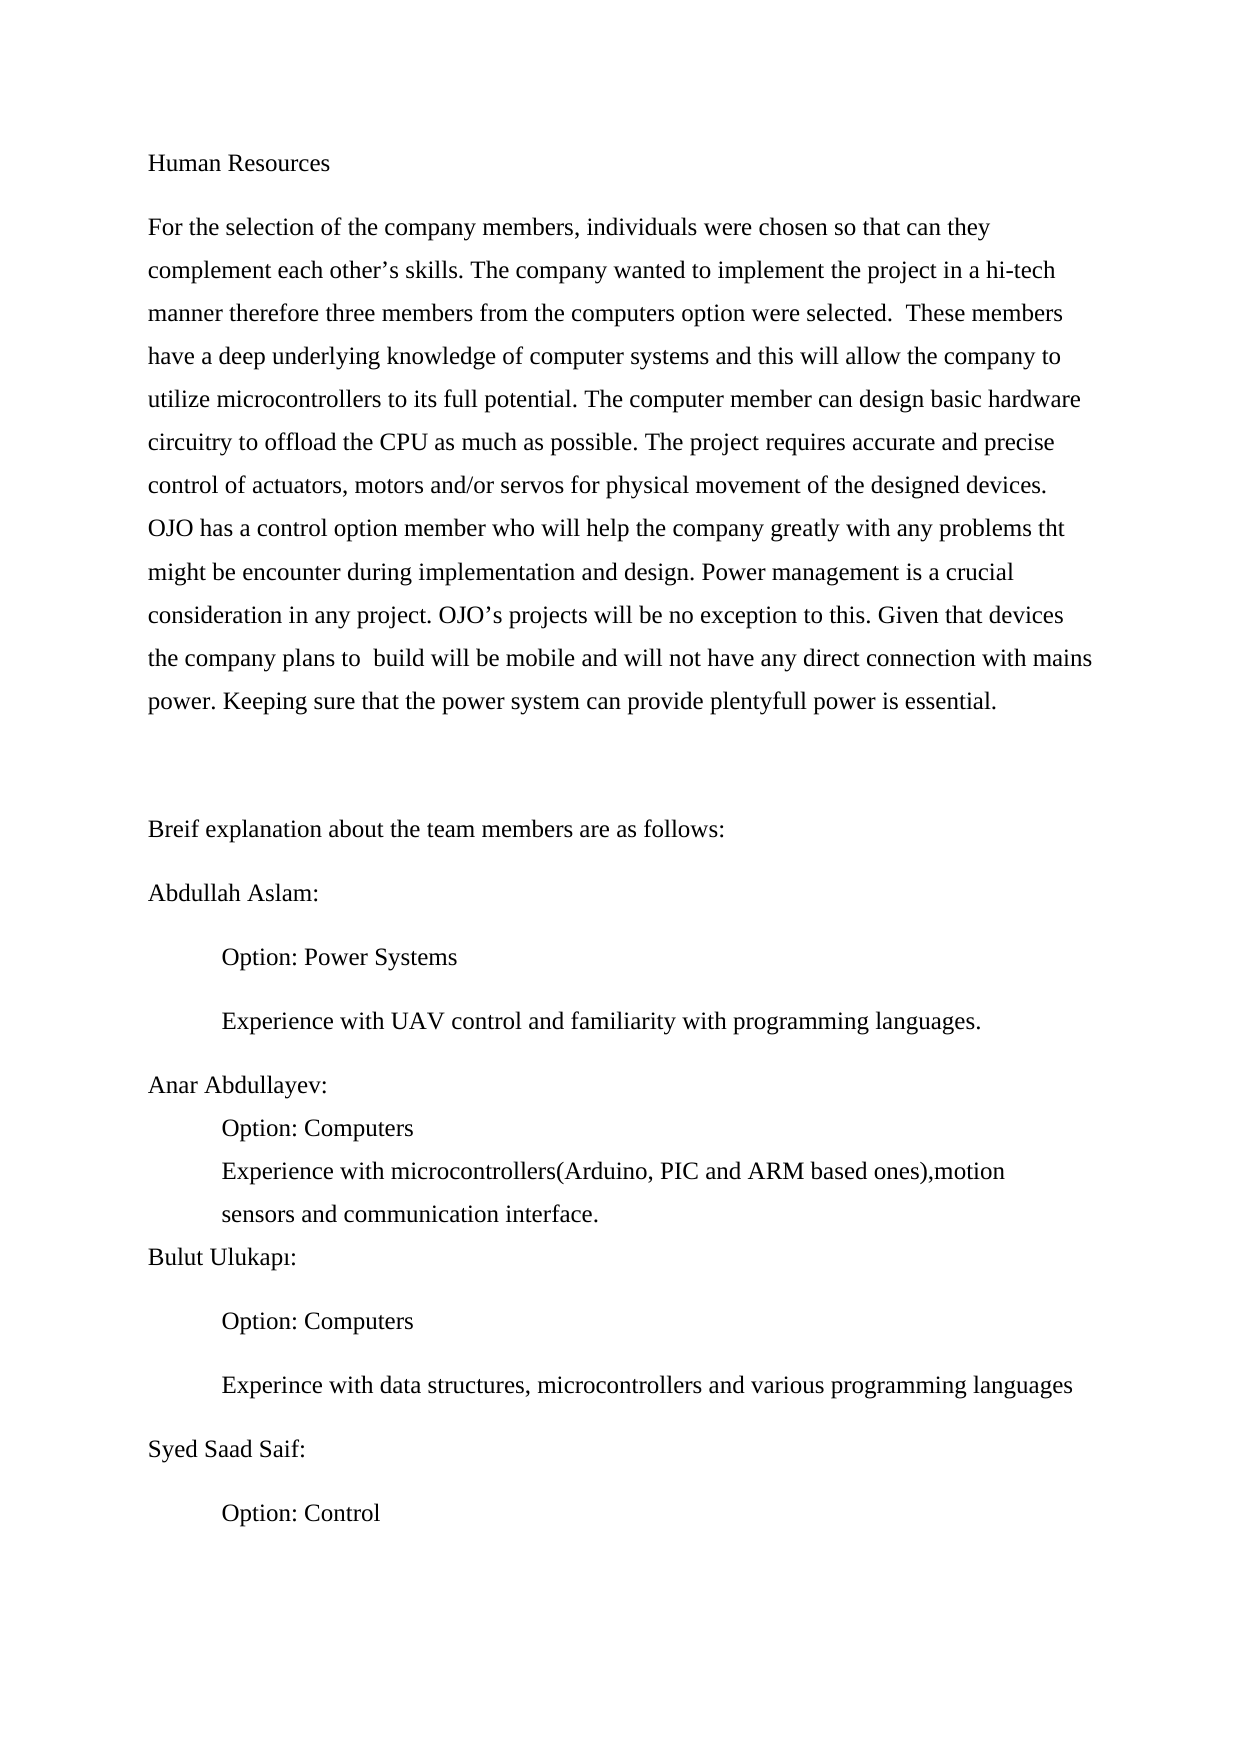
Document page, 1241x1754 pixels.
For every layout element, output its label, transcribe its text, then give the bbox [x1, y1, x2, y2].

text Experience with UAV control and familiarity with programming languages. [148, 1006, 1093, 1034]
text Option: Power Systems [148, 942, 1093, 971]
text Option: Control [148, 1498, 1093, 1527]
text Option: Computers [148, 1306, 1093, 1335]
text Breif explanation about the team members are as follows: [148, 814, 1093, 843]
text Option: Computers [148, 1113, 1093, 1142]
text Syed Saad Saif: [148, 1434, 1093, 1463]
text Abdullah Aslam: [148, 878, 1093, 907]
text Experince with data structures, microcontrollers and various programming languages [148, 1370, 1093, 1399]
text Human Resources [148, 148, 1093, 176]
text Experience with microcontrollers(Arduino, PIC and ARM based ones),motion sensors and communication interface. [221, 1156, 1093, 1228]
text For the selection of the company members, individuals were chosen so that can they complement each other’s skills. The company wanted to implement the project in a hi-tech manner therefore three members from the computers option were selected. These members have a deep underlying knowledge of computer systems and this will allow the company to utilize microcontrollers to its full potential. The computer member can design basic hardware circuitry to offload the CPU as much as possible. The project requires accurate and precise control of actuators, motors and/or servos for physical movement of the designed devices. OJO has a control option member who will help the company greatly with any problems tht might be encounter during implementation and design. Power management is a crucial consideration in any project. OJO’s projects will be no exception to this. Given that devices the company plans to build will be mobile and will not have any direct connection with mains power. Keeping sure that the power system can provide plentyfull power is essential. [148, 212, 1093, 715]
text Bulut Ulukapı: [148, 1242, 1093, 1271]
text Anar Abdullayev: [148, 1070, 1093, 1098]
